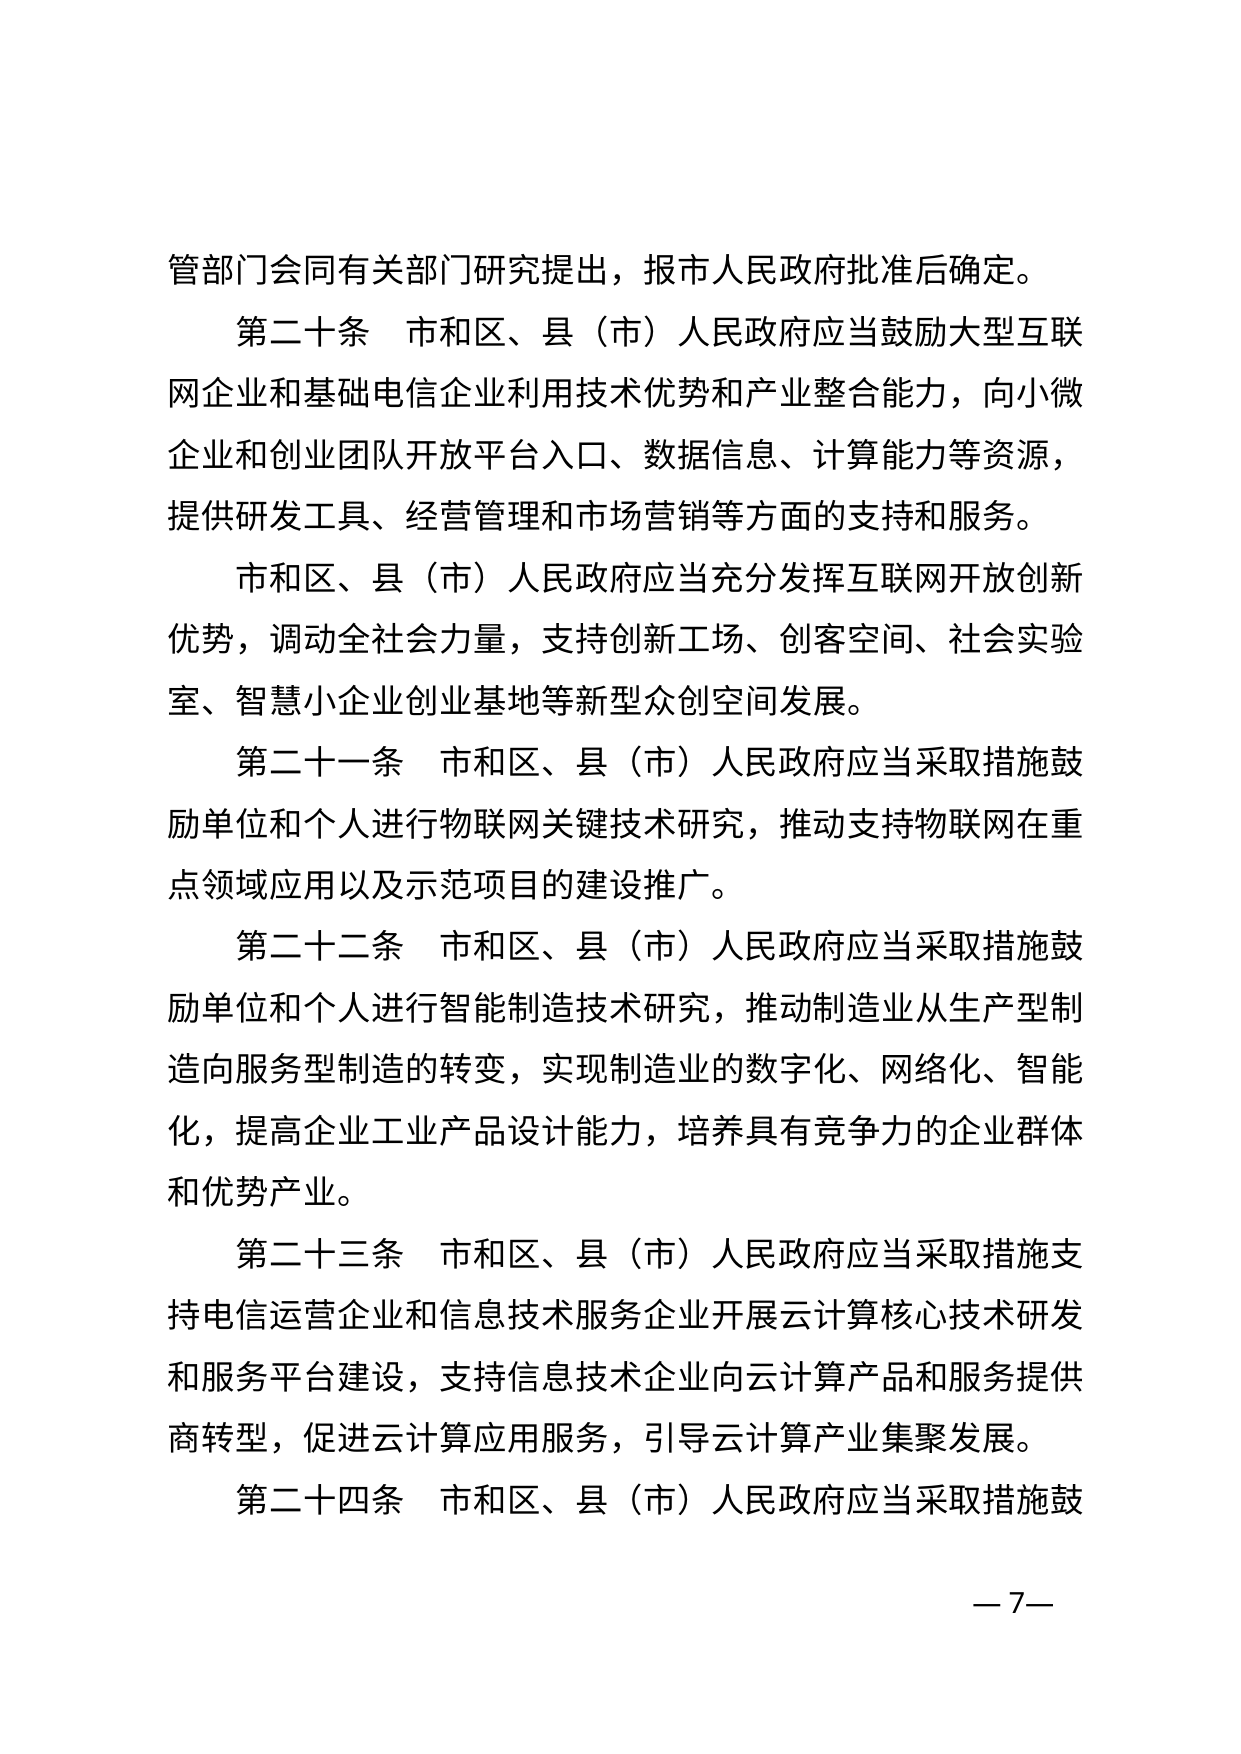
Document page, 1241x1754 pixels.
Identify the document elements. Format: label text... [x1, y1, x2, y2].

text 第二十条 市和区、县（市）人民政府应当鼓励大型互联网企业和基础电信企业利用技术优势和产业整合能力，向小微企业和创业团队开放平台入口、数据信息、计算能力等资源，提供研发工具、经营管理和市场营销等方面的支持和服务。 [168, 299, 1084, 545]
text 市和区、县（市）人民政府应当充分发挥互联网开放创新优势，调动全社会力量，支持创新工场、创客空间、社会实验室、智慧小企业创业基地等新型众创空间发展。 [168, 545, 1084, 729]
text 第二十一条 市和区、县（市）人民政府应当采取措施鼓励单位和个人进行物联网关键技术研究，推动支持物联网在重点领域应用以及示范项目的建设推广。 [168, 729, 1084, 914]
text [168, 238, 1084, 299]
text 第二十三条 市和区、县（市）人民政府应当采取措施支持电信运营企业和信息技术服务企业开展云计算核心技术研发和服务平台建设，支持信息技术企业向云计算产品和服务提供商转型，促进云计算应用服务，引导云计算产业集聚发展。 [168, 1221, 1084, 1467]
text 第二十二条 市和区、县（市）人民政府应当采取措施鼓励单位和个人进行智能制造技术研究，推动制造业从生产型制造向服务型制造的转变，实现制造业的数字化、网络化、智能化，提高企业工业产品设计能力，培养具有竞争力的企业群体和优势产业。 [168, 914, 1084, 1221]
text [168, 1467, 1084, 1528]
